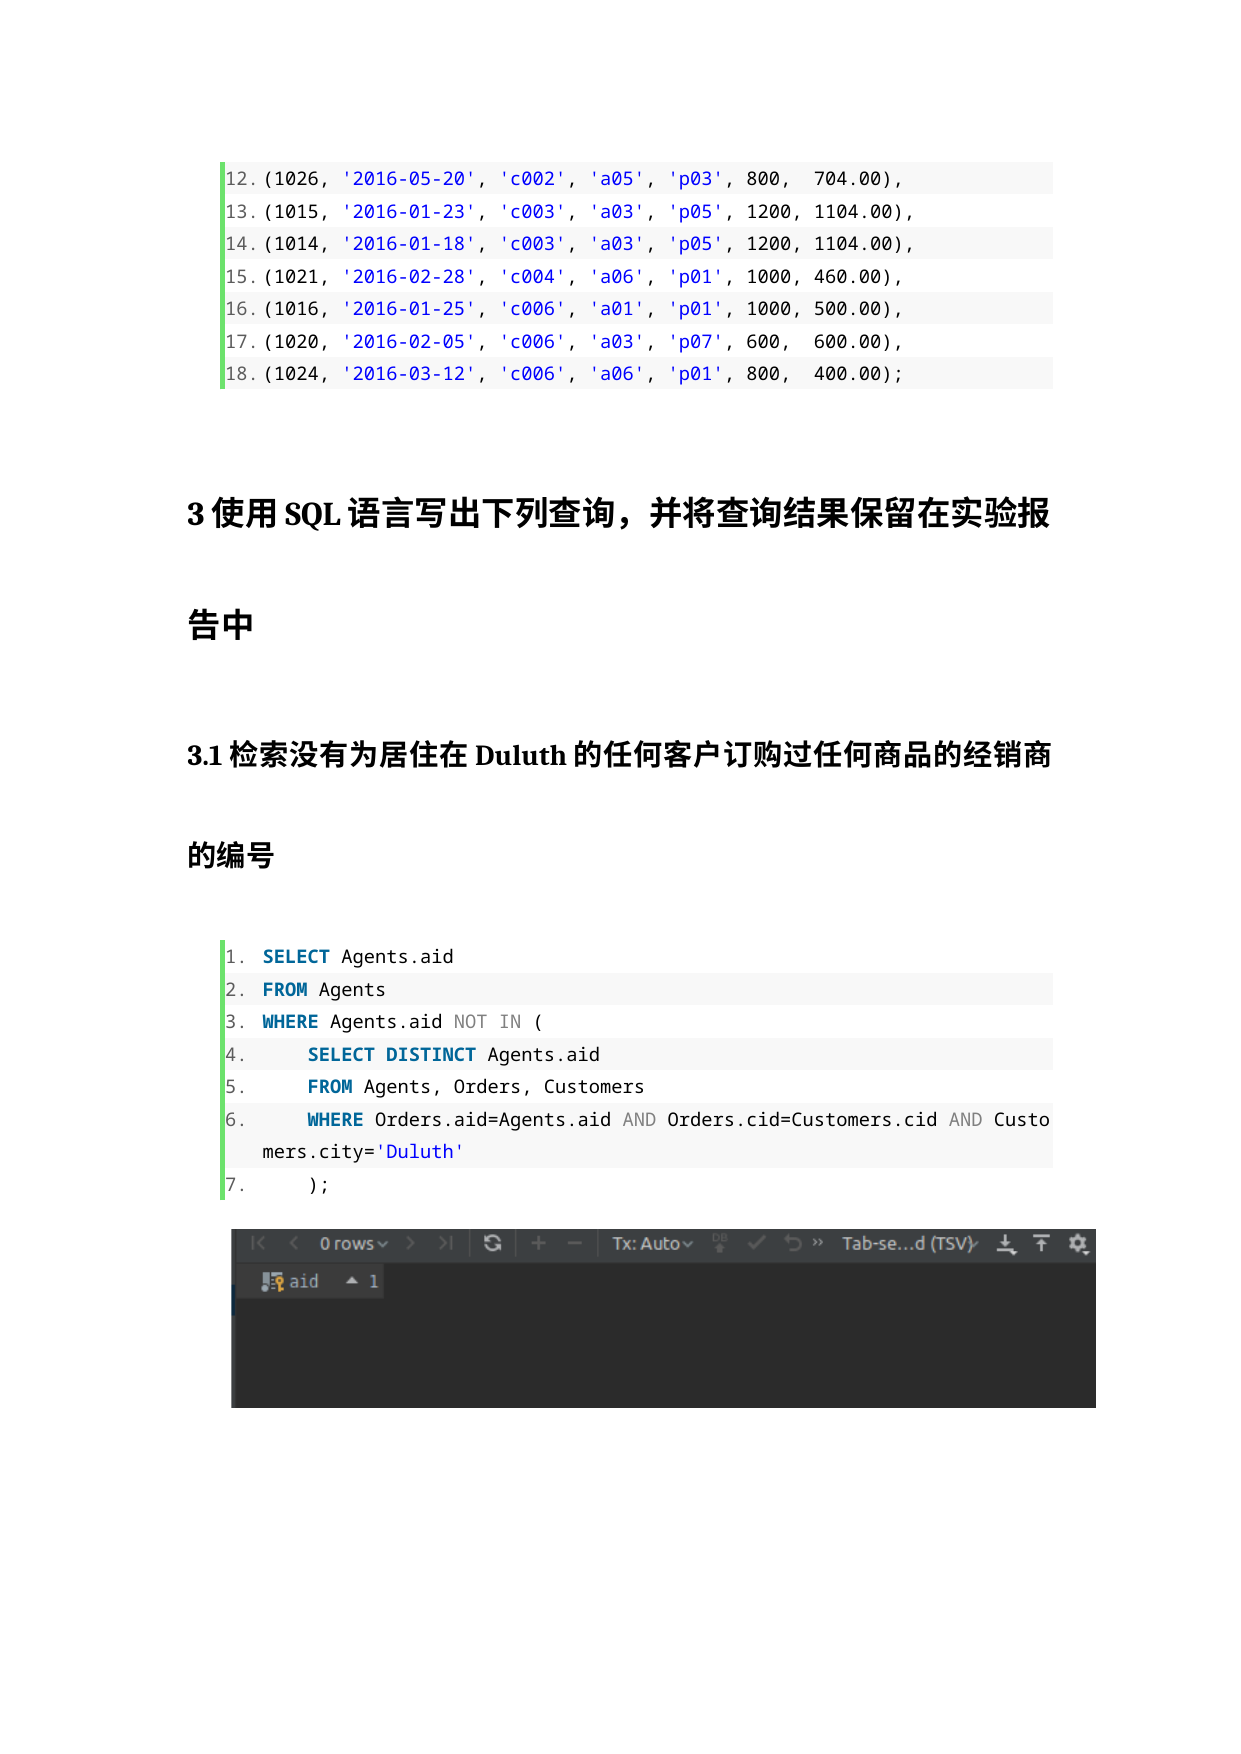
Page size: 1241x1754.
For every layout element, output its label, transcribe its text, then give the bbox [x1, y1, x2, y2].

list (1021, '2016-02-28', 'c004', 'a06', 'p01', 1000, 460.00), [225, 259, 1053, 292]
list ); [225, 1168, 1053, 1200]
list (1026, '2016-05-20', 'c002', 'a05', 'p03', 800, 704.00), [225, 162, 1053, 194]
list SELECT Agents.aid [225, 940, 1053, 973]
list WHERE Agents.aid NOT IN ( [225, 1005, 1053, 1038]
subtitle 3使用SQL语言写出下列查询，并将查询结果保留在实验报告中 [187, 478, 1053, 656]
list (1015, '2016-01-23', 'c003', 'a03', 'p05', 1200, 1104.00), [225, 194, 1053, 227]
list (1016, '2016-01-25', 'c006', 'a01', 'p01', 1000, 500.00), [225, 292, 1053, 324]
list SELECT DISTINCT Agents.aid [225, 1038, 1053, 1070]
list FROM Agents [225, 973, 1053, 1005]
list (1014, '2016-01-18', 'c003', 'a03', 'p05', 1200, 1104.00), [225, 227, 1053, 259]
list (1020, '2016-02-05', 'c006', 'a03', 'p07', 600, 600.00), [225, 324, 1053, 357]
list FROM Agents, Orders, Customers [225, 1070, 1053, 1103]
list WHERE Orders.aid=Agents.aid AND Orders.cid=Customers.cid AND Customers.city='Duluth' [225, 1103, 1053, 1168]
list (1024, '2016-03-12', 'c006', 'a06', 'p01', 800, 400.00); [225, 357, 1053, 389]
picture [231, 1229, 1096, 1408]
subtitle 3.1检索没有为居住在Duluth的任何客户订购过任何商品的经销商的编号 [187, 720, 1053, 886]
